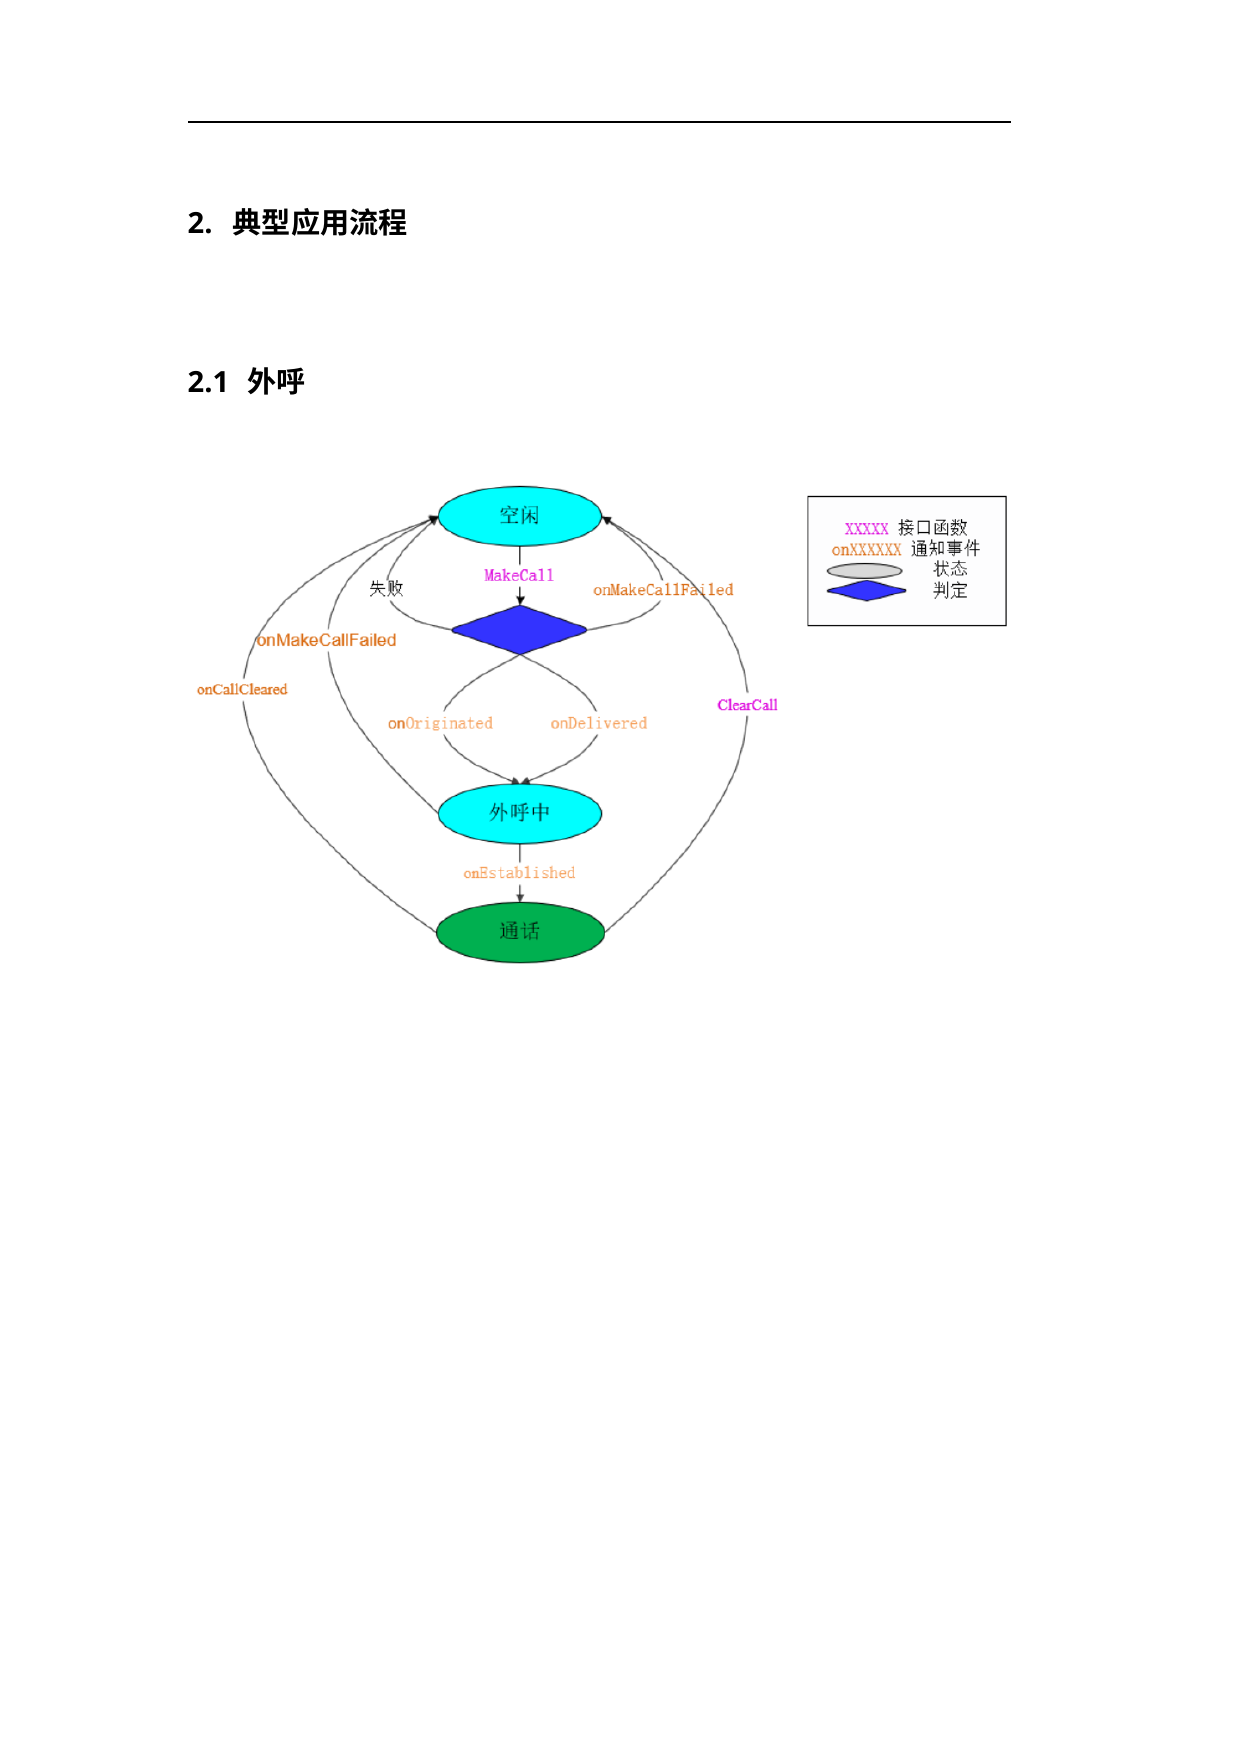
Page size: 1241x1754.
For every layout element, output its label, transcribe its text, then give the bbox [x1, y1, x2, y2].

picture [187, 433, 1053, 1025]
subtitle 外呼 [187, 347, 1053, 412]
subtitle 典型应用流程 [187, 188, 1053, 253]
